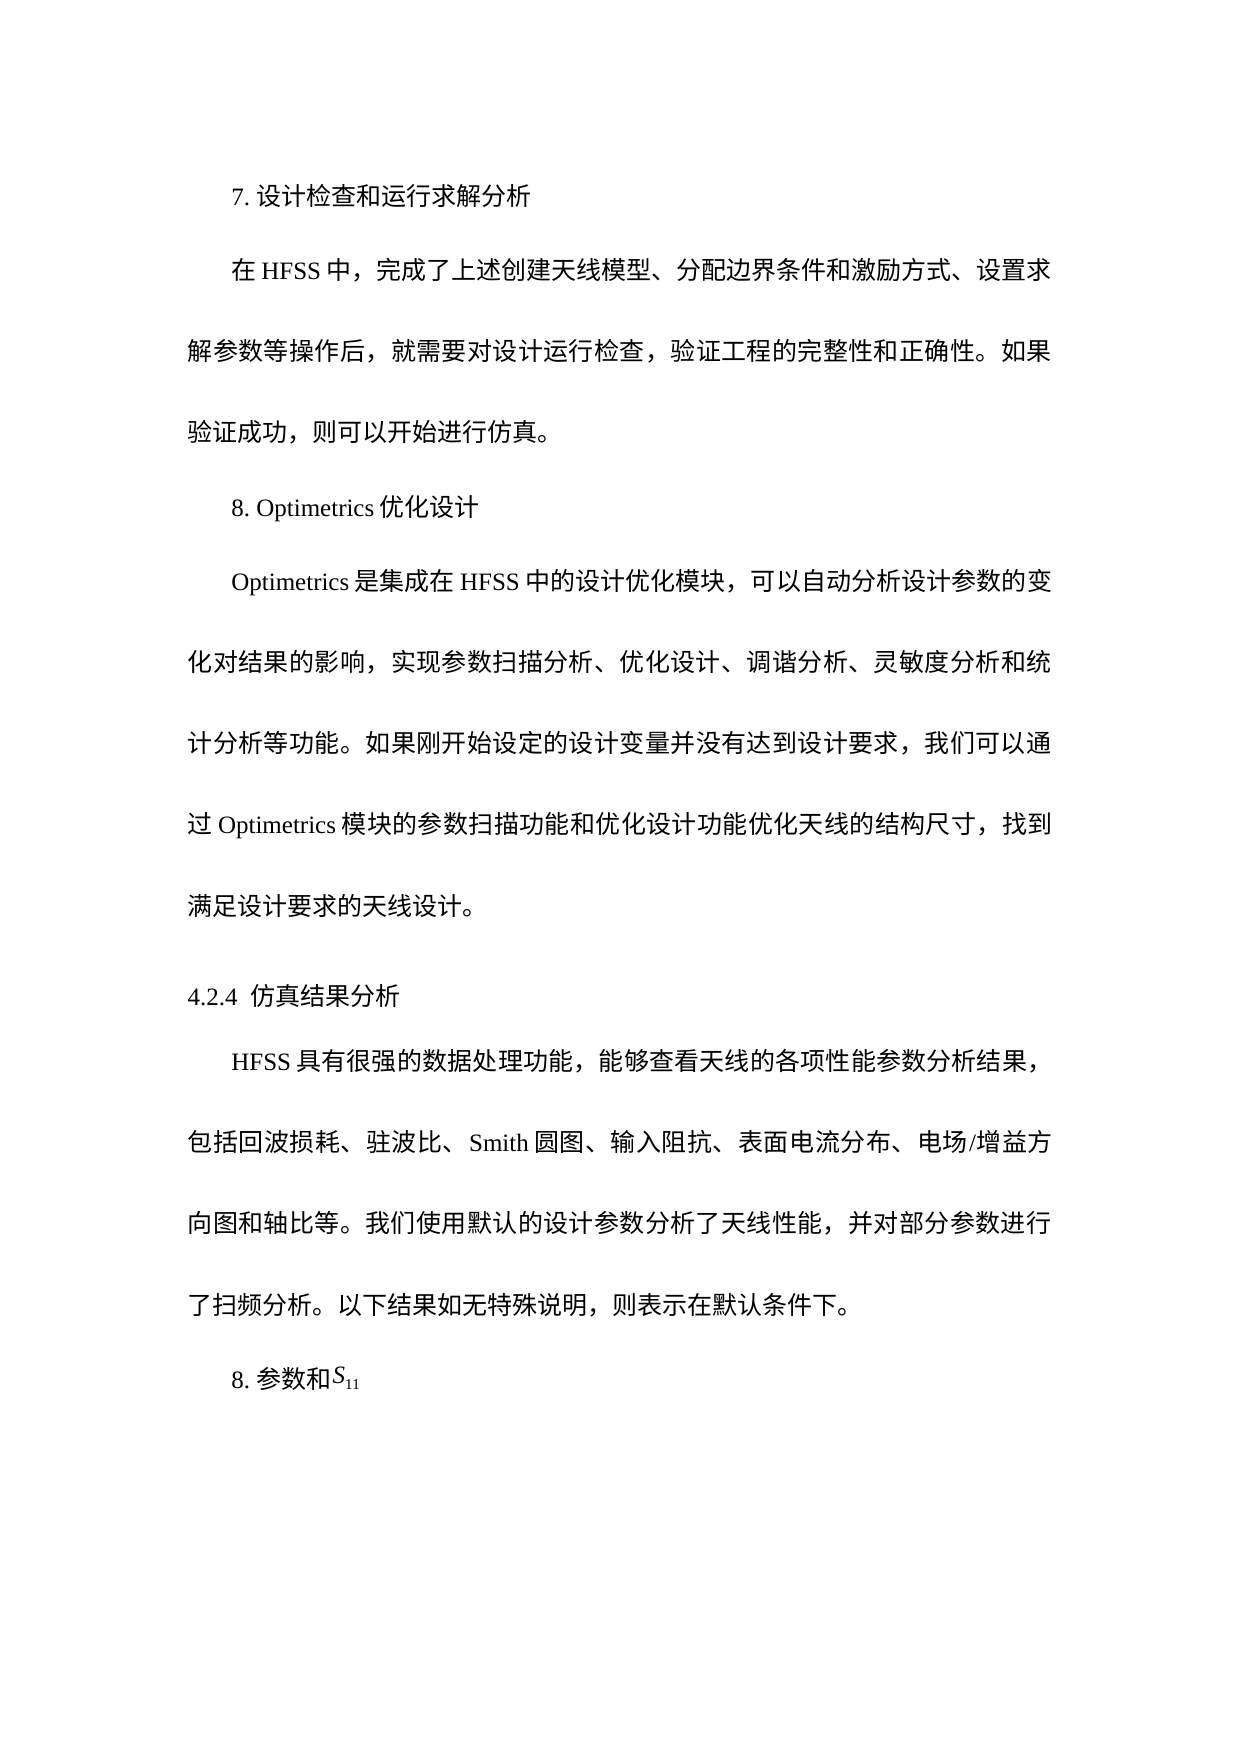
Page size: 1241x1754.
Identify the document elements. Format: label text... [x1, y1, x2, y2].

text 4.2.4 仿真结果分析 [187, 962, 1053, 1027]
text 8. 参数和 [187, 1345, 1053, 1410]
text 8. Optimetrics优化设计 [187, 473, 1053, 538]
text HFSS具有很强的数据处理功能，能够查看天线的各项性能参数分析结果，包括回波损耗、驻波比、Smith圆图、输入阻抗、表面电流分布、电场/增益方向图和轴比等。我们使用默认的设计参数分析了天线性能，并对部分参数进行了扫频分析。以下结果如无特殊说明，则表示在默认条件下。 [187, 1027, 1053, 1336]
text 在HFSS中，完成了上述创建天线模型、分配边界条件和激励方式、设置求解参数等操作后，就需要对设计运行检查，验证工程的完整性和正确性。如果验证成功，则可以开始进行仿真。 [187, 236, 1053, 463]
text Optimetrics是集成在HFSS中的设计优化模块，可以自动分析设计参数的变化对结果的影响，实现参数扫描分析、优化设计、调谐分析、灵敏度分析和统计分析等功能。如果刚开始设定的设计变量并没有达到设计要求，我们可以通过Optimetrics模块的参数扫描功能和优化设计功能优化天线的结构尺寸，找到满足设计要求的天线设计。 [187, 547, 1053, 937]
text 7. 设计检查和运行求解分析 [187, 162, 1053, 227]
